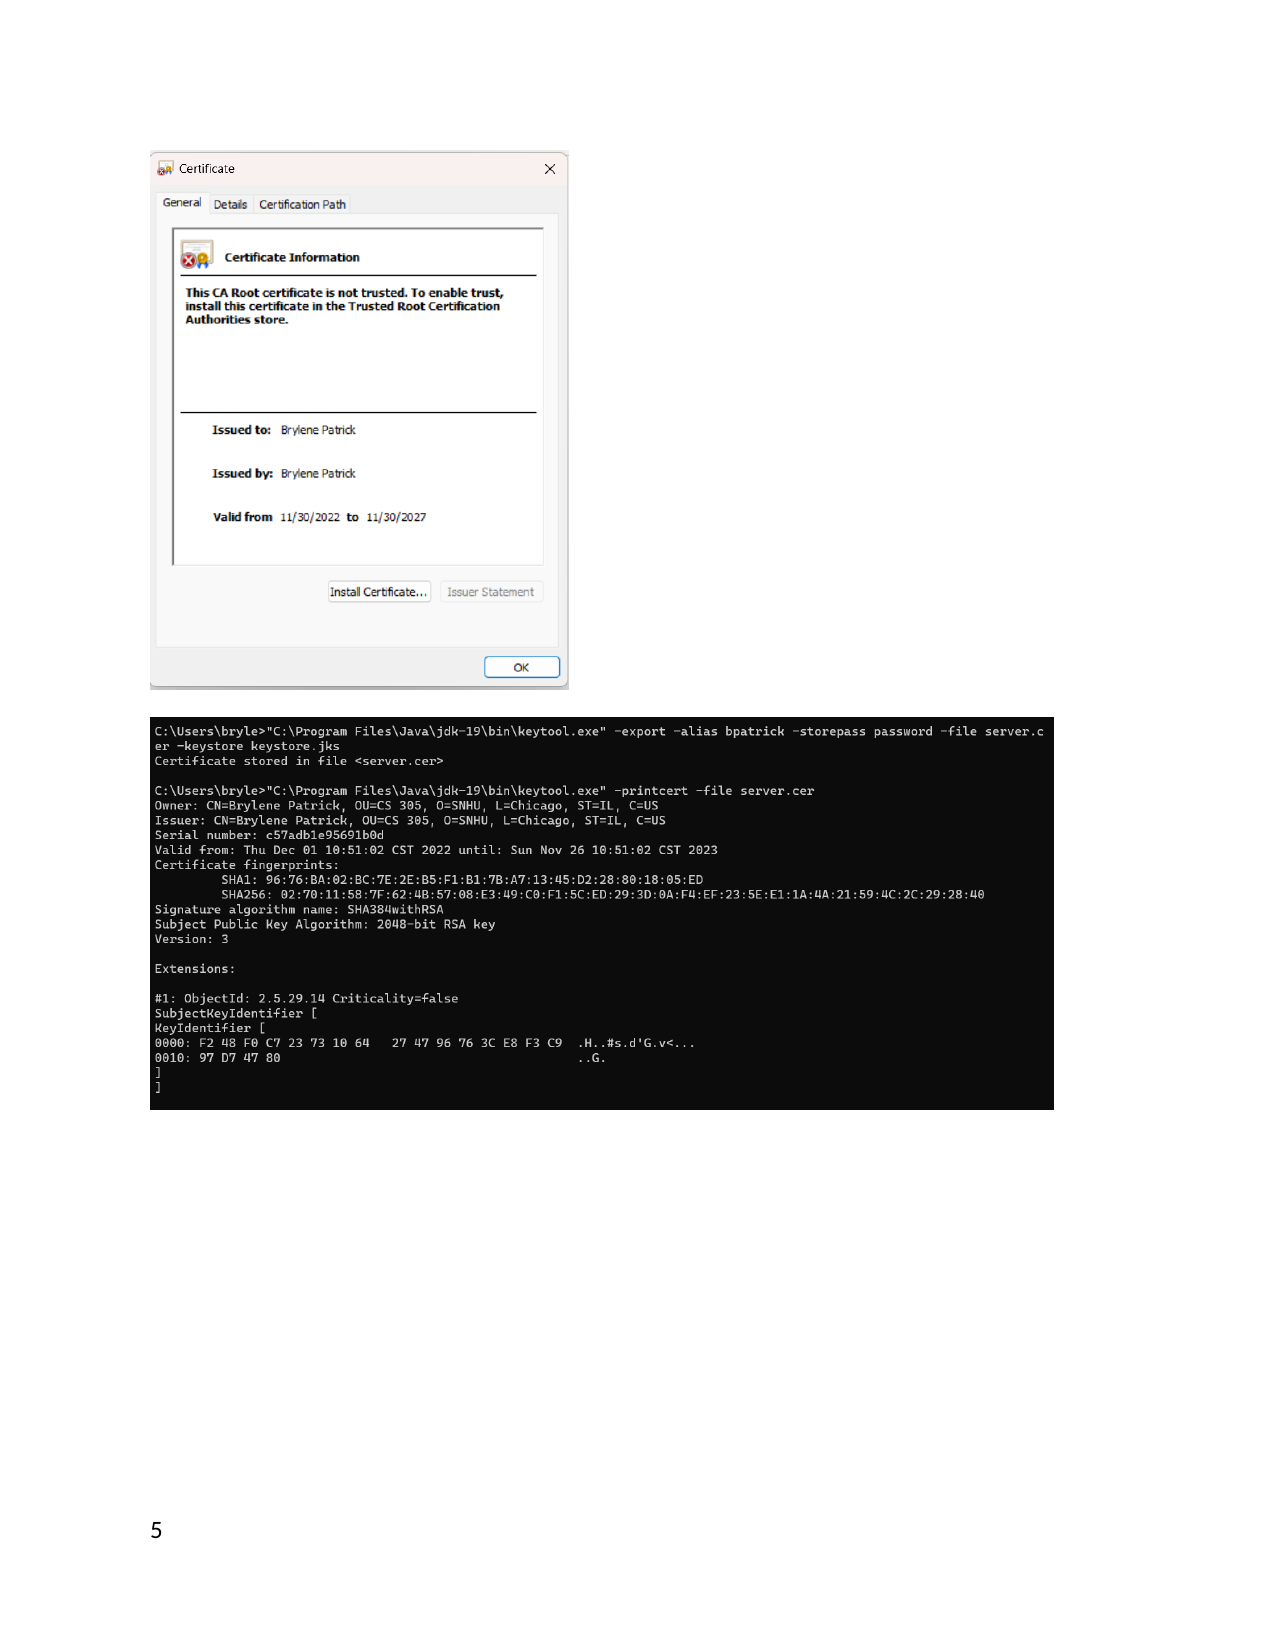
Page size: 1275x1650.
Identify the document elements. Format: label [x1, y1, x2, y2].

picture [150, 150, 569, 690]
picture [150, 717, 1054, 1110]
